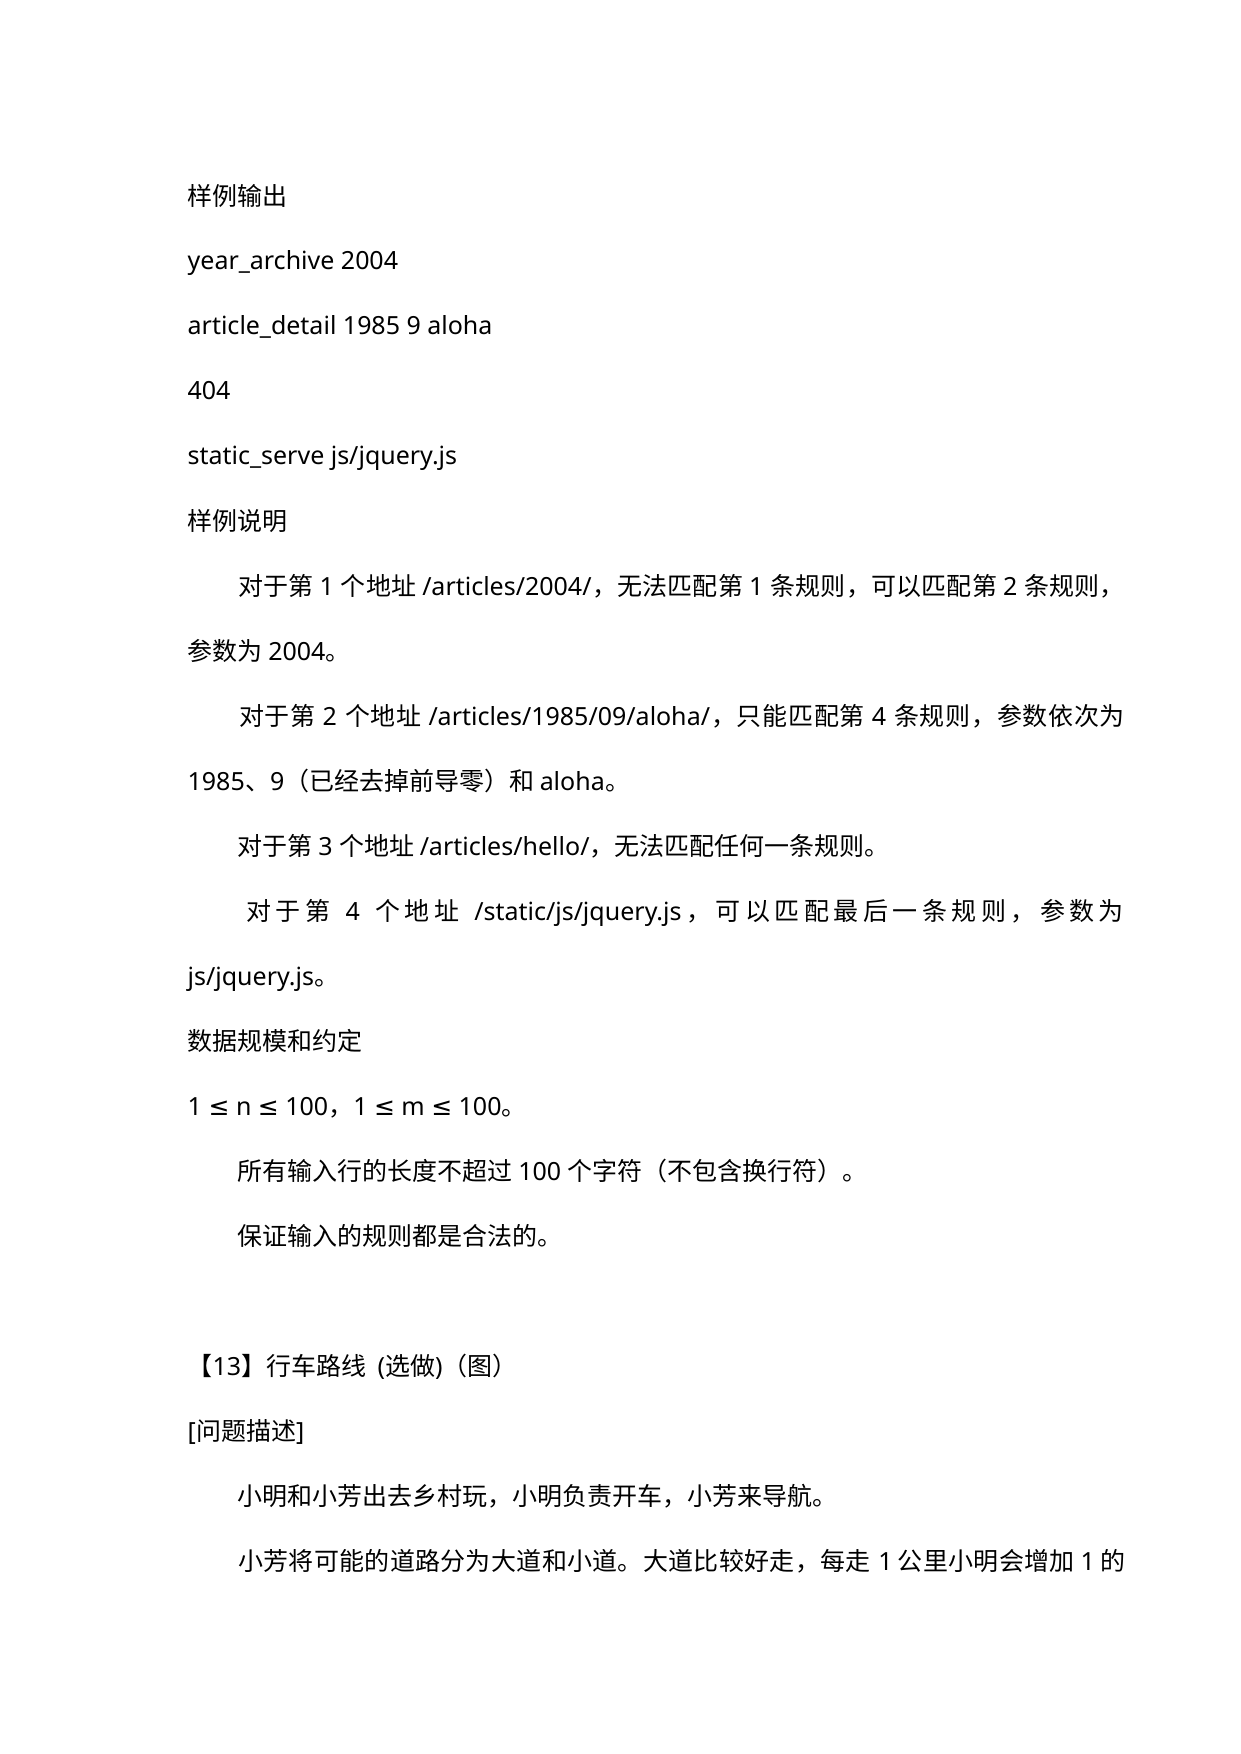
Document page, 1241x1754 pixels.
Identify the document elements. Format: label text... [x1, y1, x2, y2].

text 数据规模和约定 [187, 1007, 1125, 1072]
text 1 ≤ n ≤ 100，1 ≤ m ≤ 100。 所有输入行的长度不超过 100 个字符（不包含换行符）。 保证输入的规则都是合法的。 [187, 1072, 1125, 1267]
text [问题描述] [187, 1397, 1125, 1462]
text 对于第 1 个地址 /articles/2004/，无法匹配第 1 条规则，可以匹配第 2 条规则，参数为 2004。 对于第 2 个地址 /articles/1985/09/aloha/，只能匹配第 4 条规则，参数依次为 1985、9（已经去掉前导零）和 aloha。 对于第 3 个地址 /articles/hello/，无法匹配任何一条规则。 对于第 4 个地址 /static/js/jquery.js，可以匹配最后一条规则，参数为 js/jquery.js。 [187, 552, 1125, 1007]
text 样例说明 [187, 487, 1125, 552]
text 样例输出 [187, 162, 1125, 227]
text 小明和小芳出去乡村玩，小明负责开车，小芳来导航。 [187, 1462, 1125, 1527]
text year_archive 2004 article_detail 1985 9 aloha 404 static_serve js/jquery.js [187, 227, 1125, 487]
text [187, 1527, 1125, 1592]
text 【13】行车路线 (选做)（图） [187, 1332, 1125, 1397]
